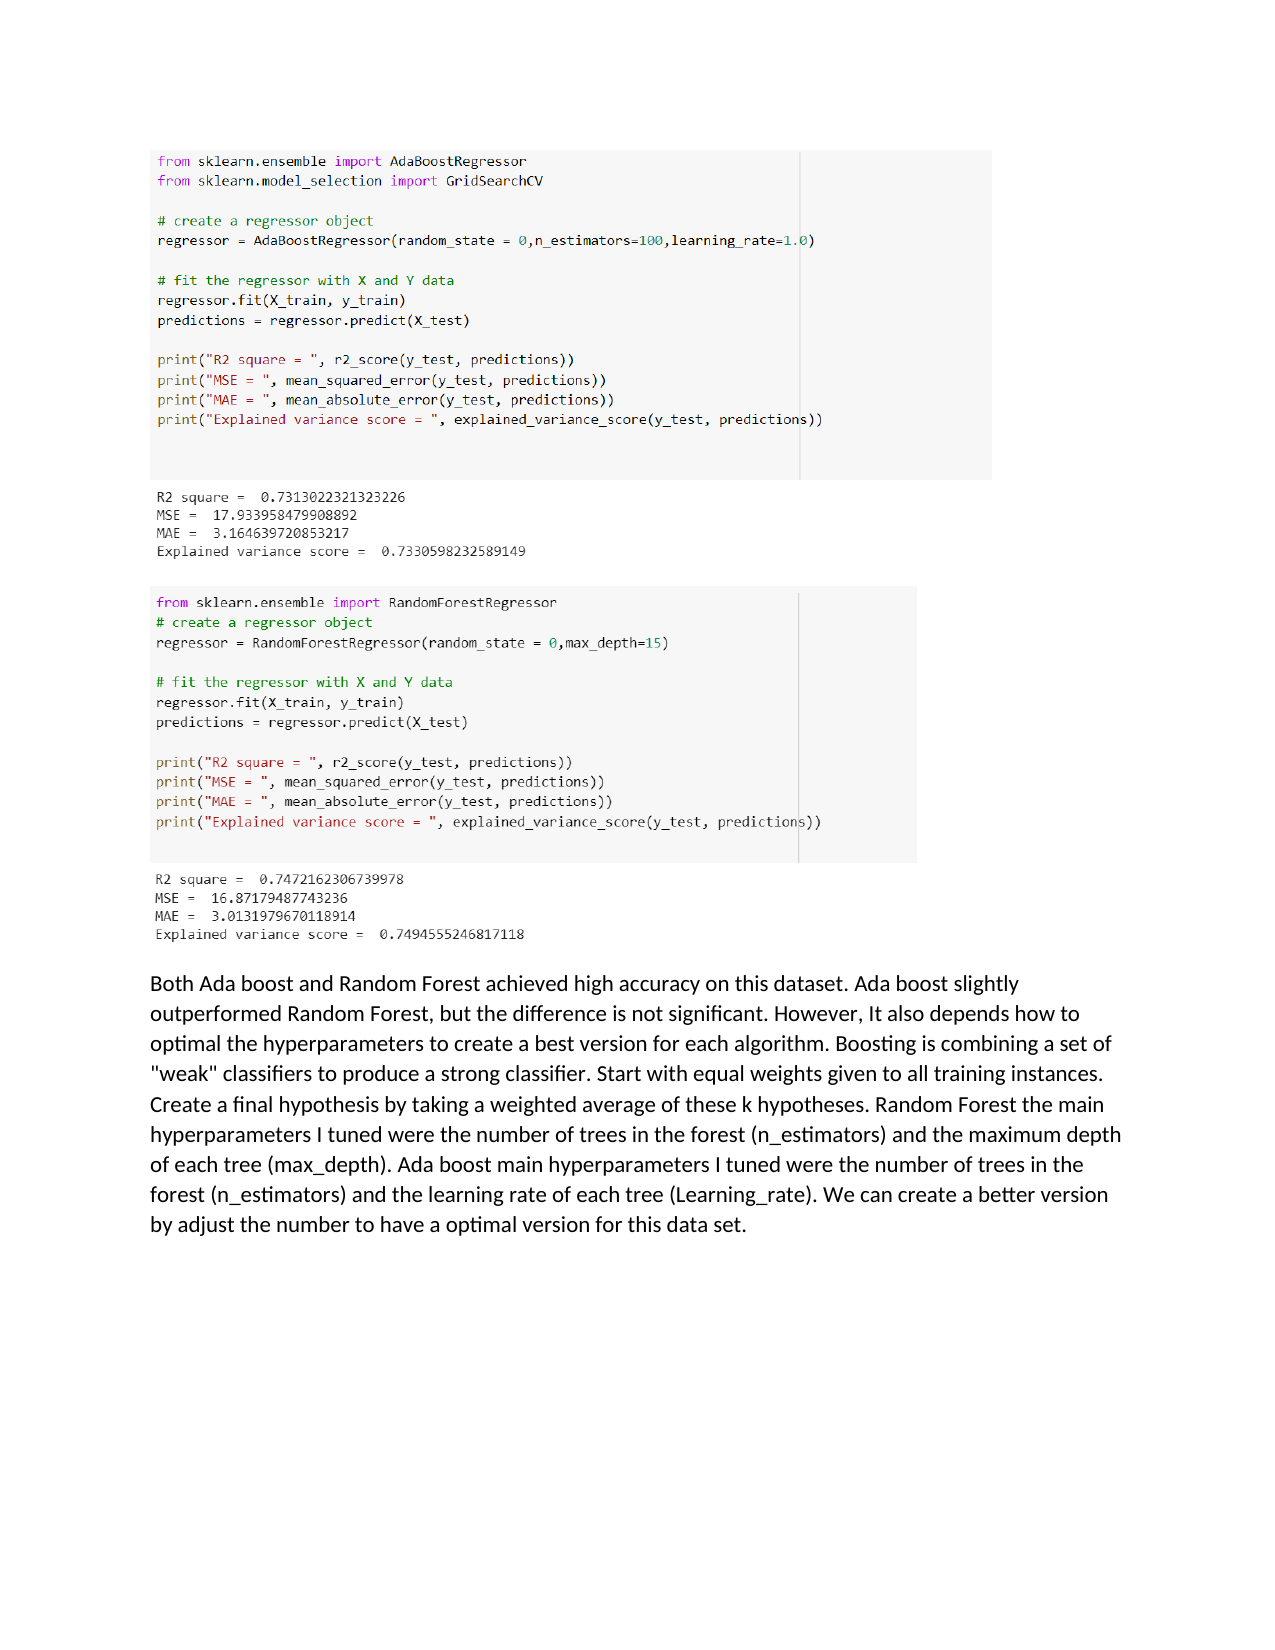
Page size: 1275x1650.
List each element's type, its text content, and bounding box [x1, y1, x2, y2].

text Both Ada boost and Random Forest achieved high accuracy on this dataset. Ada boost slightly outperformed Random Forest, but the difference is not significant. However, It also depends how to optimal the hyperparameters to create a best version for each algorithm. Boosting is combining a set of "weak" classifiers to produce a strong classifier. Start with equal weights given to all training instances. Create a final hypothesis by taking a weighted average of these k hypotheses. Random Forest the main hyperparameters I tuned were the number of trees in the forest (n_estimators) and the maximum depth of each tree (max_depth). Ada boost main hyperparameters I tuned were the number of trees in the forest (n_estimators) and the learning rate of each tree (Learning_rate). We can create a better version by adjust the number to have a optimal version for this data set. [150, 969, 1125, 1239]
picture [150, 586, 918, 951]
picture [150, 150, 993, 568]
